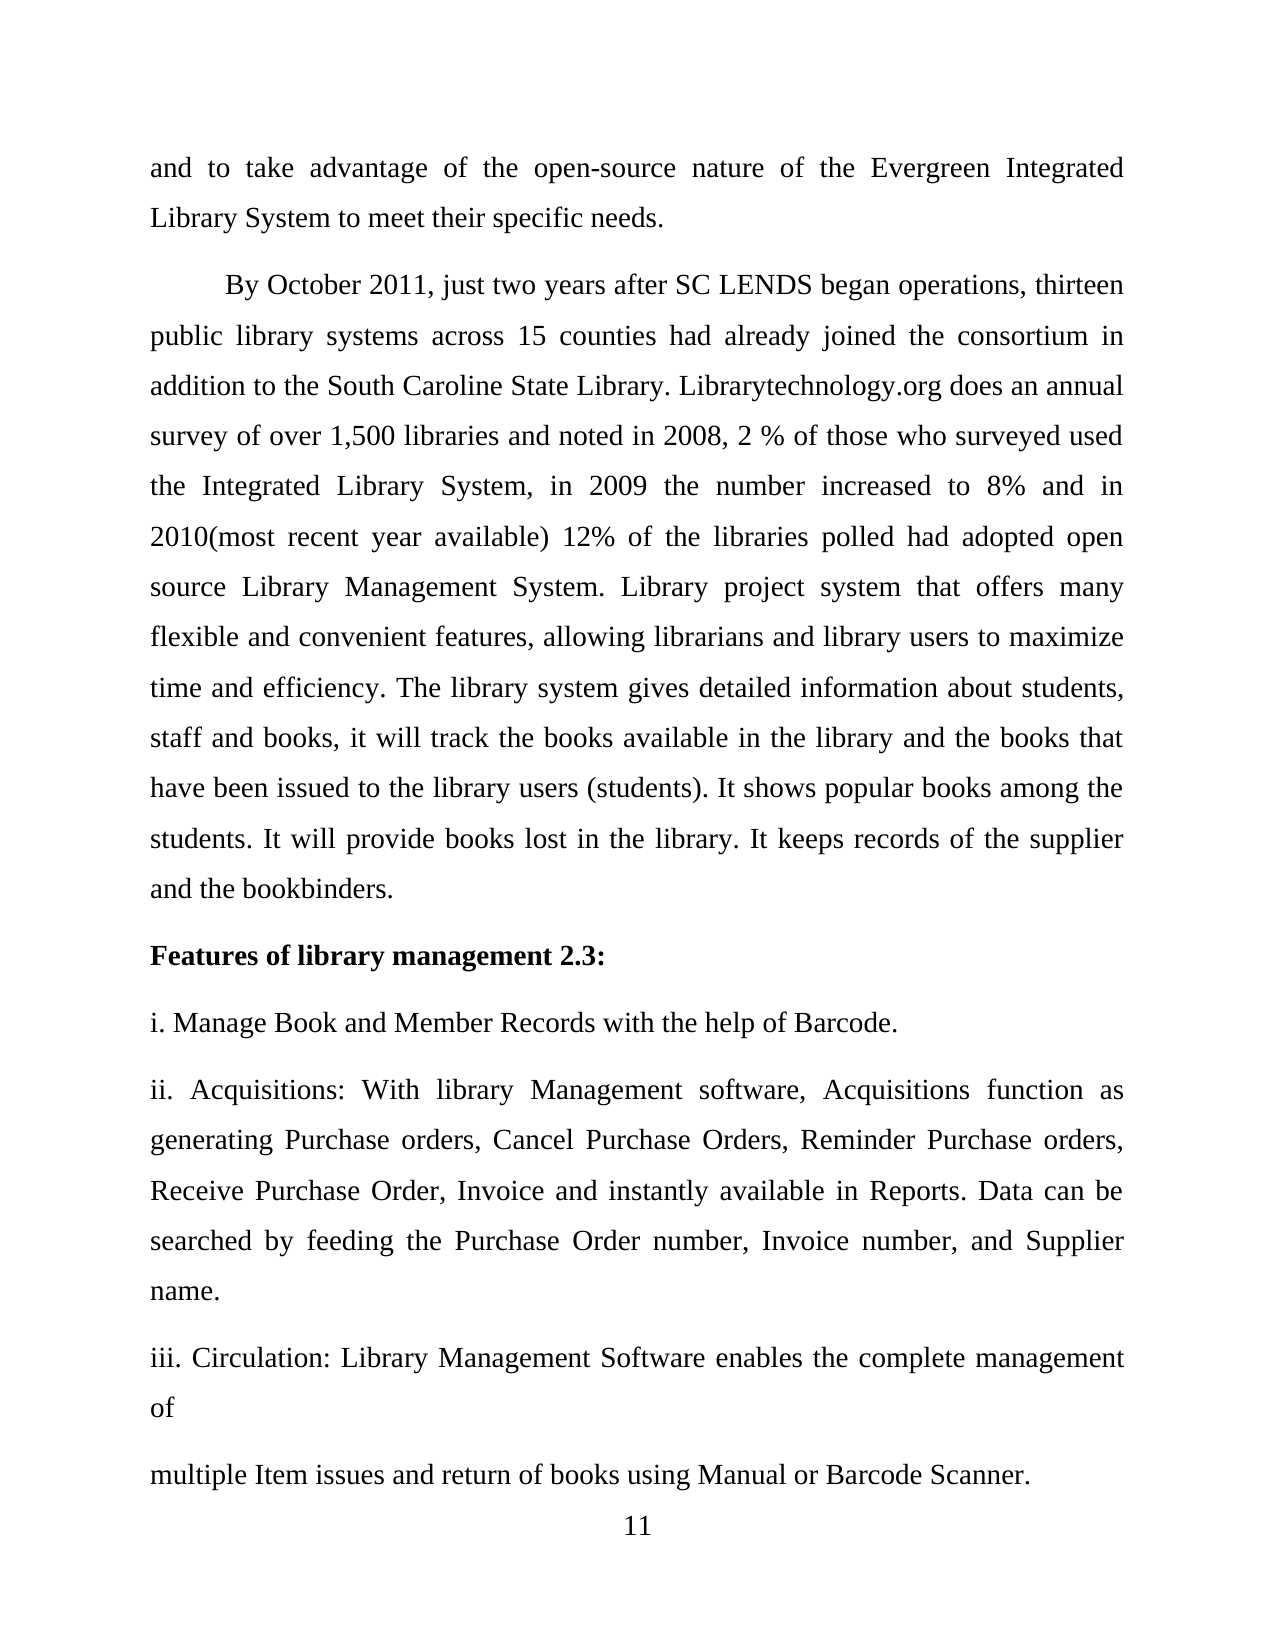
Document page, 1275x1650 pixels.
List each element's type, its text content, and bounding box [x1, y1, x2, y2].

text By October 2011, just two years after SC LENDS began operations, thirteen public library systems across 15 counties had already joined the consortium in addition to the South Caroline State Library. Librarytechnology.org does an annual survey of over 1,500 libraries and noted in 2008, 2 % of those who surveyed used the Integrated Library System, in 2009 the number increased to 8% and in 2010(most recent year available) 12% of the libraries polled had adopted open source Library Management System. Library project system that offers many flexible and convenient features, allowing librarians and library users to maximize time and efficiency. The library system gives detailed information about students, staff and books, it will track the books available in the library and the books that have been issued to the library users (students). It shows popular books among the students. It will provide books lost in the library. It keeps records of the supplier and the bookbinders. [150, 267, 1125, 904]
text multiple Item issues and return of books using Manual or Barcode Scanner. [150, 1457, 1125, 1491]
text ii. Acquisitions: With library Management software, Acquisitions function as generating Purchase orders, Cancel Purchase Orders, Reminder Purchase orders, Receive Purchase Order, Invoice and instantly available in Reports. Data can be searched by feeding the Purchase Order number, Invoice number, and Supplier name. [150, 1072, 1125, 1307]
text i. Manage Book and Member Records with the help of Barcode. [150, 1005, 1125, 1038]
text iii. Circulation: Library Management Software enables the complete management of [150, 1340, 1125, 1424]
text Features of library management 2.3: [150, 938, 1125, 972]
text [150, 150, 1125, 234]
